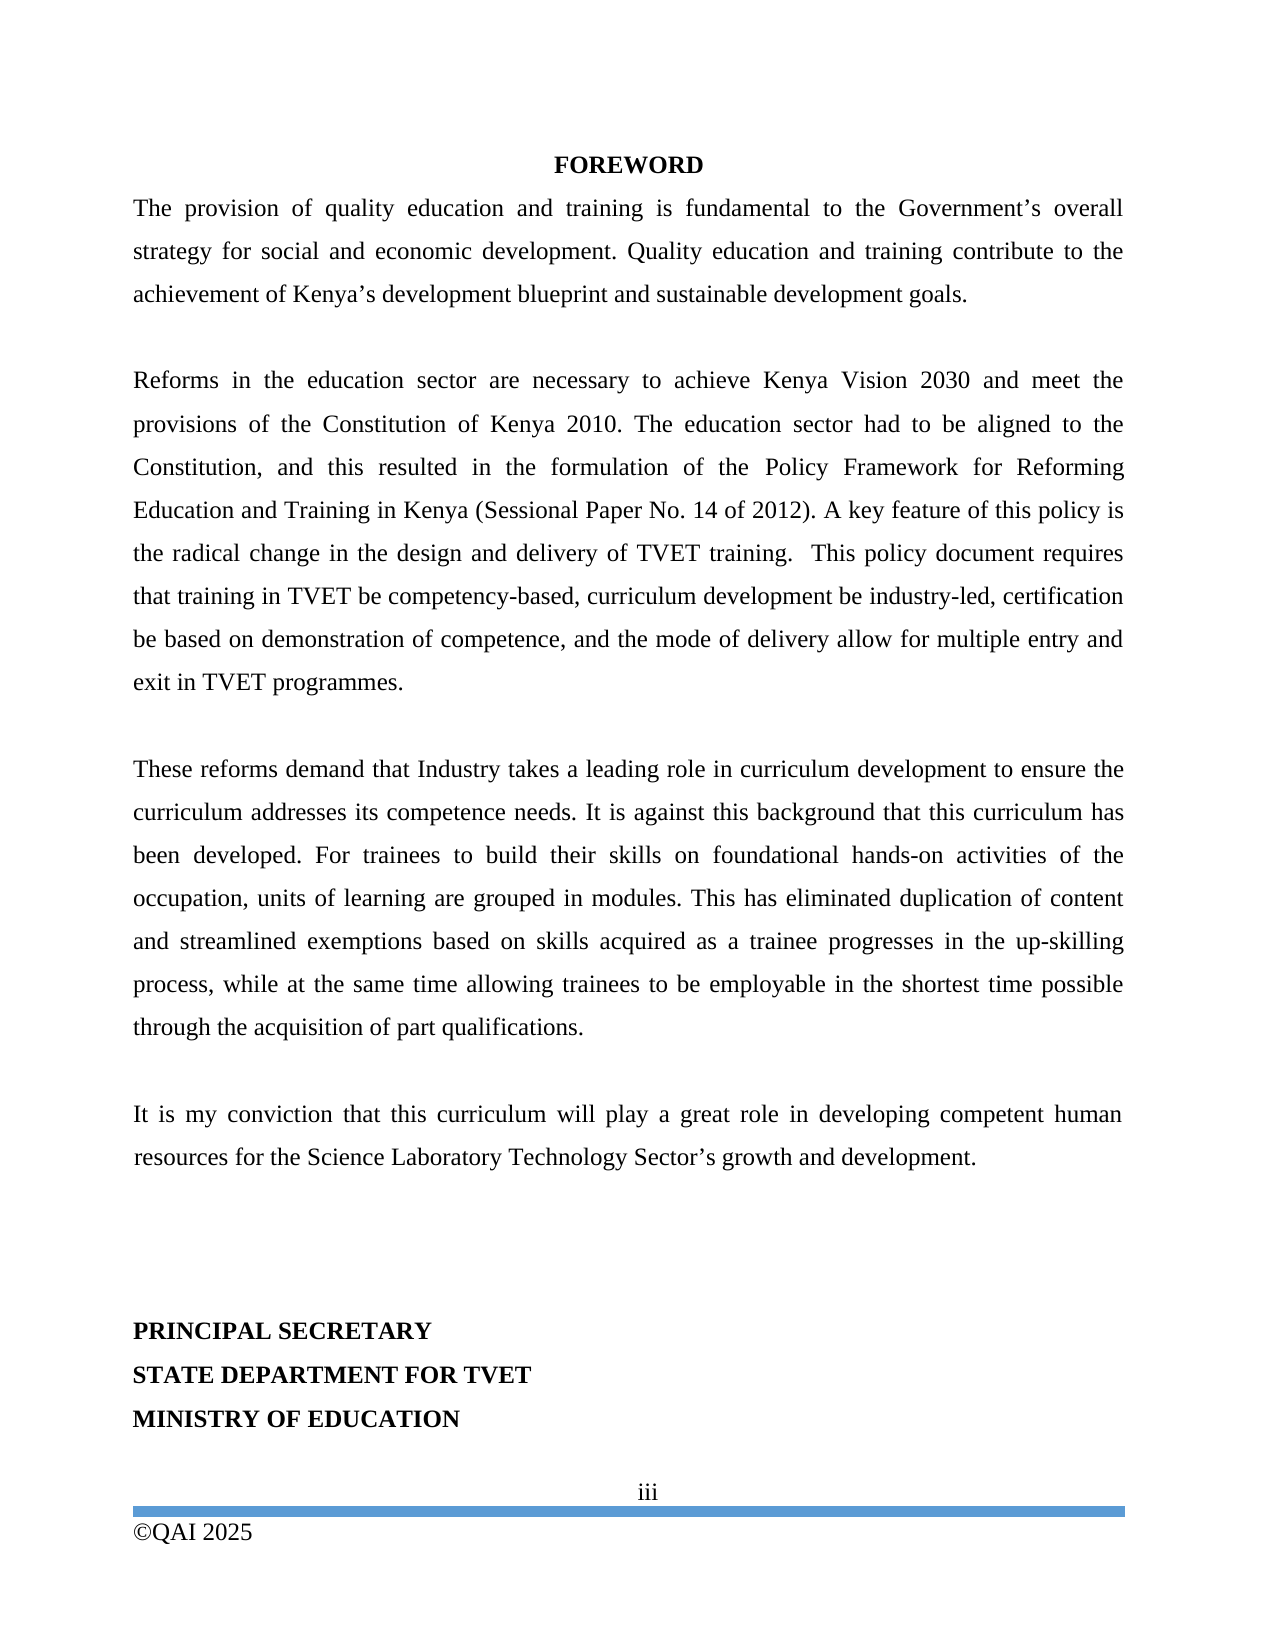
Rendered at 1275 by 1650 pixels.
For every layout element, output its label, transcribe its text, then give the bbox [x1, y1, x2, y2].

text STATE DEPARTMENT FOR TVET [132, 1360, 1125, 1389]
text These reforms demand that Industry takes a leading role in curriculum development to ensure the curriculum addresses its competence needs. It is against this background that this curriculum has been developed. For trainees to build their skills on foundational hands-on activities of the occupation, units of learning are grouped in modules. This has eliminated duplication of content and streamlined exemptions based on skills acquired as a trainee progresses in the up-skilling process, while at the same time allowing trainees to be employable in the shortest time possible through the acquisition of part qualifications. [133, 754, 1125, 1041]
text The provision of quality education and training is fundamental to the Government’s overall strategy for social and economic development. Quality education and training contribute to the achievement of Kenya’s development blueprint and sustainable development goals. [133, 193, 1125, 308]
text Reforms in the education sector are necessary to achieve Kenya Vision 2030 and meet the provisions of the Constitution of Kenya 2010. The education sector had to be aligned to the Constitution, and this resulted in the formulation of the Policy Framework for Reforming Education and Training in Kenya (Sessional Paper No. 14 of 2012). A key feature of this policy is the radical change in the design and delivery of TVET training. This policy document requires that training in TVET be competency-based, curriculum development be industry-led, certification be based on demonstration of competence, and the mode of delivery allow for multiple entry and exit in TVET programmes. [133, 366, 1125, 696]
text It is my conviction that this curriculum will play a great role in developing competent human resources for the Science Laboratory Technology Sector’s growth and development. [133, 1099, 1124, 1171]
text PRINCIPAL SECRETARY [133, 1316, 1125, 1345]
subtitle FOREWORD [133, 150, 1125, 179]
text MINISTRY OF EDUCATION [132, 1404, 1125, 1432]
